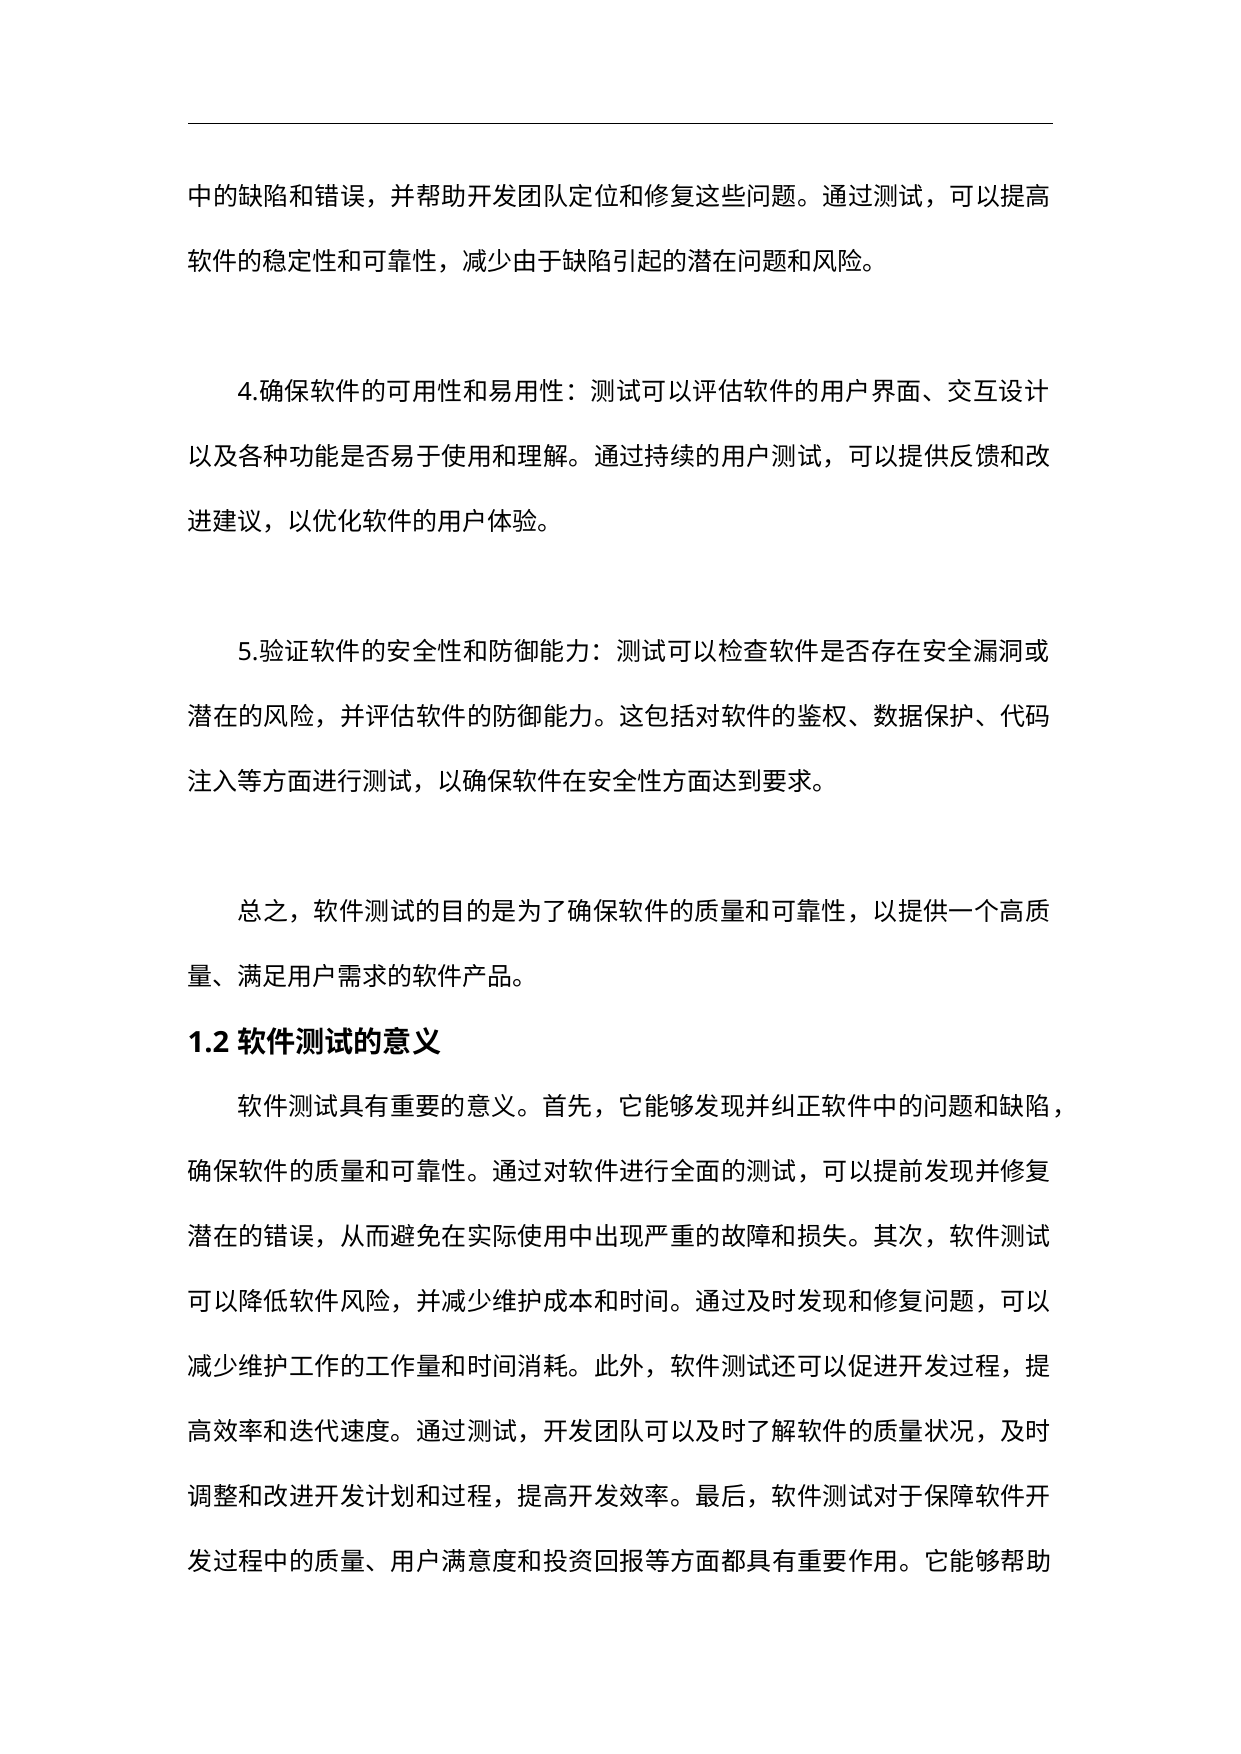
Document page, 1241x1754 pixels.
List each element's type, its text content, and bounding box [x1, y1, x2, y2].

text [187, 162, 1053, 292]
text 4.确保软件的可用性和易用性：测试可以评估软件的用户界面、交互设计以及各种功能是否易于使用和理解。通过持续的用户测试，可以提供反馈和改进建议，以优化软件的用户体验。 [187, 357, 1053, 552]
text 5.验证软件的安全性和防御能力：测试可以检查软件是否存在安全漏洞或潜在的风险，并评估软件的防御能力。这包括对软件的鉴权、数据保护、代码注入等方面进行测试，以确保软件在安全性方面达到要求。 [187, 617, 1053, 812]
text 1.2 软件测试的意义 [187, 1007, 1053, 1072]
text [187, 1072, 1053, 1592]
text 总之，软件测试的目的是为了确保软件的质量和可靠性，以提供一个高质量、满足用户需求的软件产品。 [187, 877, 1053, 1007]
